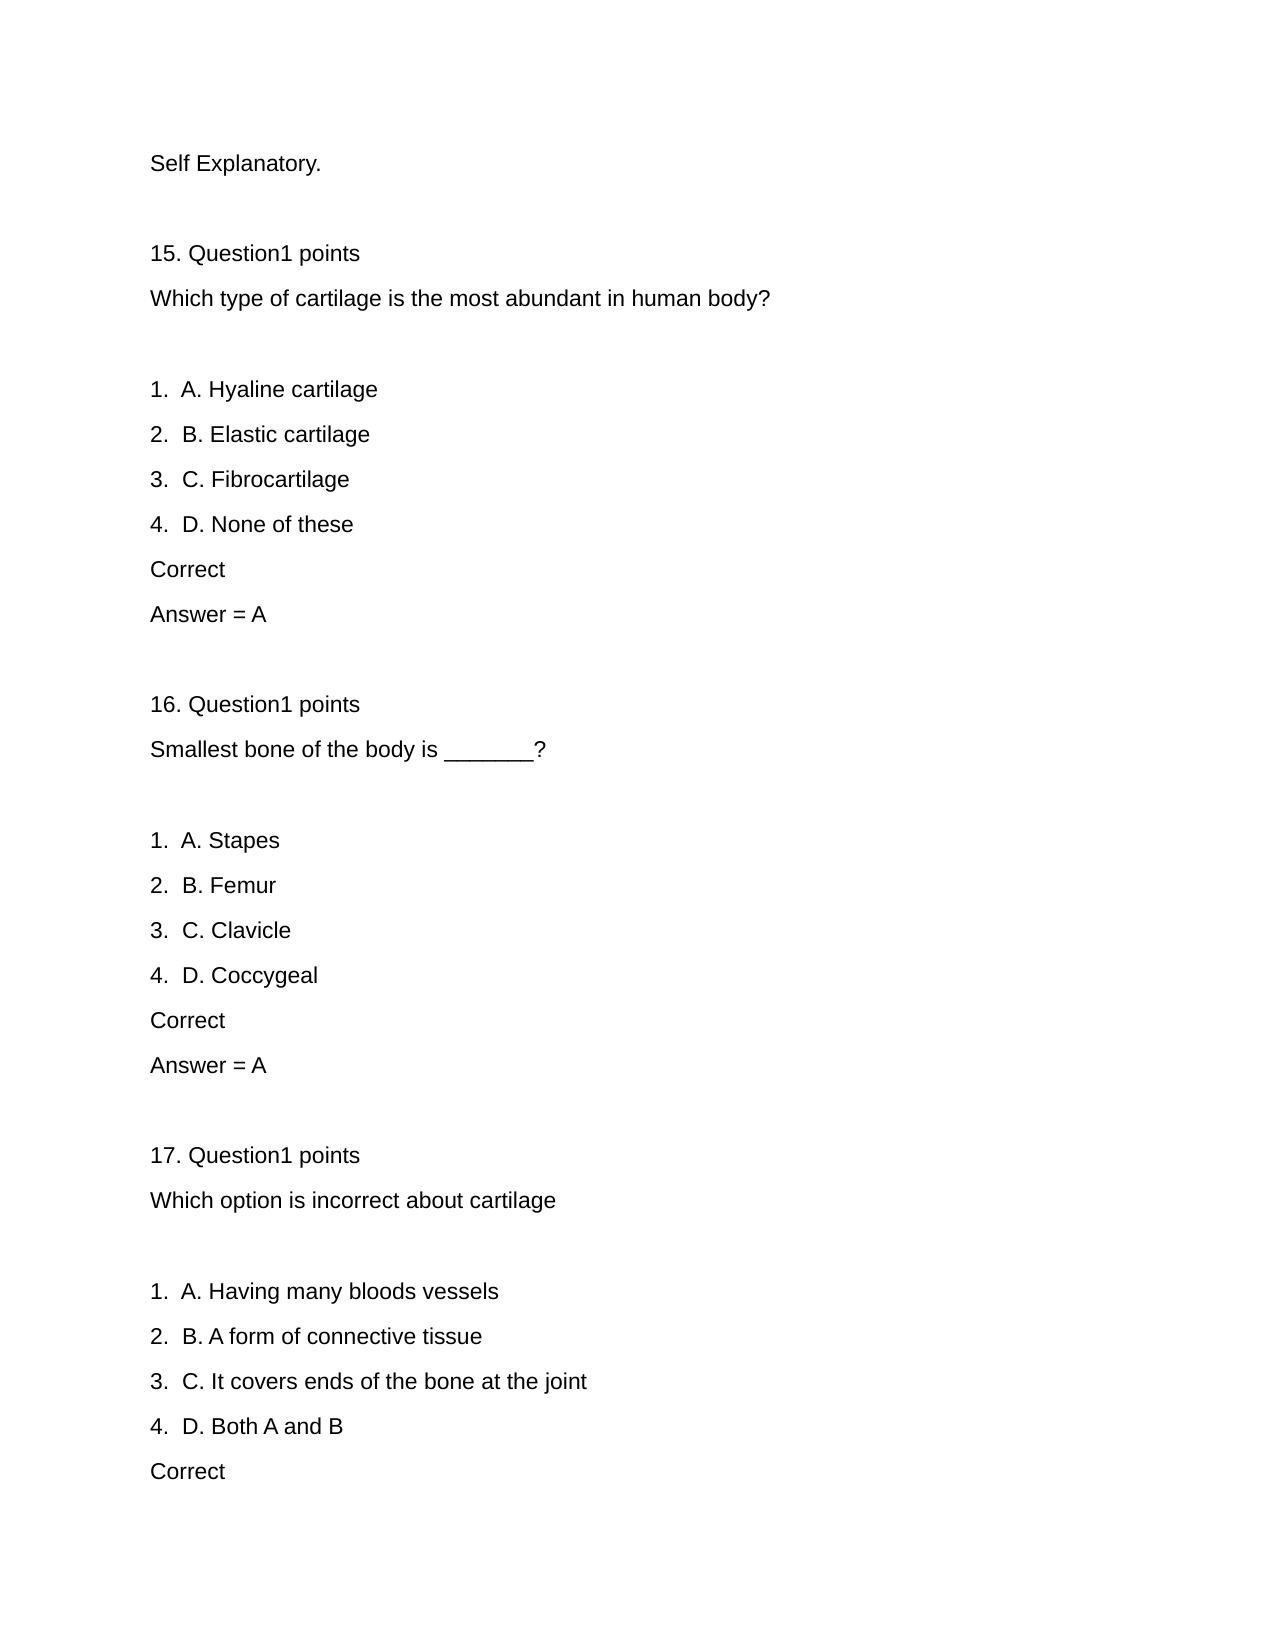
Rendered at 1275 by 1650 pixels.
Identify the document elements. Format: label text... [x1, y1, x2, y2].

text 2. B. Elastic cartilage [150, 421, 1125, 447]
text 1. A. Hyaline cartilage [150, 376, 1125, 402]
text 17. Question1 points [150, 1142, 1125, 1169]
text 15. Question1 points [150, 240, 1125, 267]
text Answer = A [150, 1052, 1125, 1078]
text 2. B. Femur [150, 872, 1125, 898]
text Which type of cartilage is the most abundant in human body? [150, 285, 1125, 312]
text Correct [150, 1007, 1125, 1033]
text 3. C. Fibrocartilage [150, 466, 1125, 492]
text 3. C. It covers ends of the bone at the joint [150, 1368, 1125, 1394]
text 3. C. Clavicle [150, 917, 1125, 943]
text Answer = A [150, 601, 1125, 627]
text 1. A. Having many bloods vessels [150, 1278, 1125, 1304]
text Smallest bone of the body is _______? [150, 736, 1125, 763]
text 16. Question1 points [150, 691, 1125, 718]
text 1. A. Stapes [150, 827, 1125, 853]
text 4. D. Both A and B [150, 1413, 1125, 1439]
text Which option is incorrect about cartilage [150, 1187, 1125, 1214]
text 4. D. None of these [150, 511, 1125, 537]
text 2. B. A form of connective tissue [150, 1323, 1125, 1349]
text Self Explanatory. [150, 150, 1125, 176]
text Correct [150, 556, 1125, 582]
text 4. D. Coccygeal [150, 962, 1125, 988]
text Correct [150, 1458, 1125, 1484]
